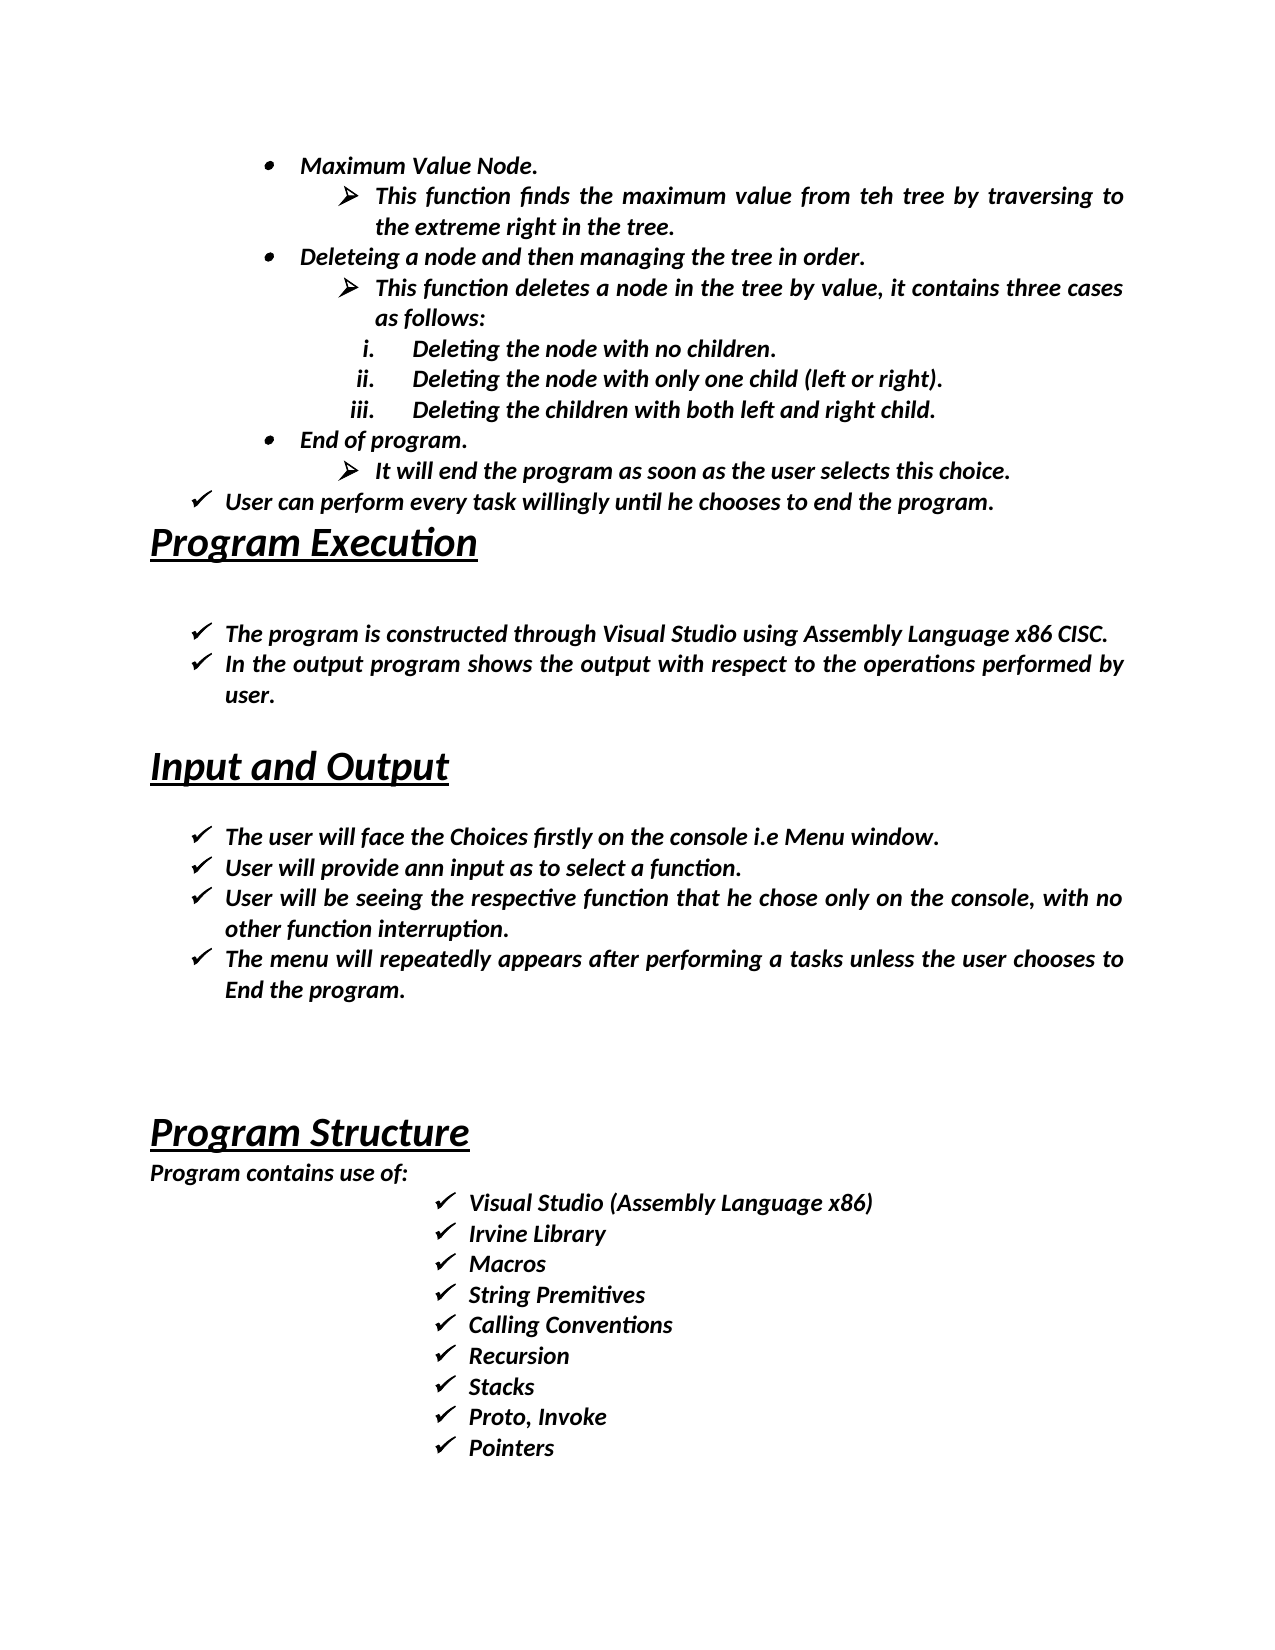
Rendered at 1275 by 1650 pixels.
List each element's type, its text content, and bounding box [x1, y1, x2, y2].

list Deleting the node with no children. [375, 333, 1125, 364]
text Program Structure [150, 1106, 1125, 1157]
list In the output program shows the output with respect to the operations performed by user. [187, 648, 1125, 709]
list End of program. [262, 425, 1125, 455]
list Visual Studio (Assembly Language x86) [431, 1187, 1125, 1218]
list Deleting the children with both left and right child. [375, 394, 1125, 425]
list User can perform every task willingly until he chooses to end the program. [187, 486, 1125, 516]
list This function deletes a node in the tree by value, it contains three cases as follows: [337, 272, 1125, 333]
list Stacks [431, 1371, 1125, 1401]
list Deleteing a node and then managing the tree in order. [262, 242, 1125, 272]
text Program contains use of: [150, 1157, 1125, 1187]
list The menu will repeatedly appears after performing a tasks unless the user chooses to End the program. [187, 943, 1125, 1004]
list This function finds the maximum value from teh tree by traversing to the extreme right in the tree. [337, 181, 1125, 242]
list Maximum Value Node. [262, 150, 1125, 181]
list String Premitives [431, 1279, 1125, 1309]
list Calling Conventions [431, 1309, 1125, 1340]
text Program Execution [150, 516, 1125, 567]
list Pointers [431, 1432, 1125, 1462]
list Macros [431, 1248, 1125, 1279]
list User will be seeing the respective function that he chose only on the console, with no other function interruption. [187, 882, 1125, 943]
list Proto, Invoke [431, 1401, 1125, 1432]
list Recursion [431, 1340, 1125, 1371]
list Irvine Library [431, 1218, 1125, 1248]
list User will provide ann input as to select a function. [187, 852, 1125, 882]
list Deleting the node with only one child (left or right). [375, 364, 1125, 394]
list The program is constructed through Visual Studio using Assembly Language x86 CISC. [187, 618, 1125, 648]
list The user will face the Choices firstly on the console i.e Menu window. [187, 821, 1125, 852]
list It will end the program as soon as the user selects this choice. [337, 455, 1125, 486]
text Input and Output [150, 740, 1125, 791]
